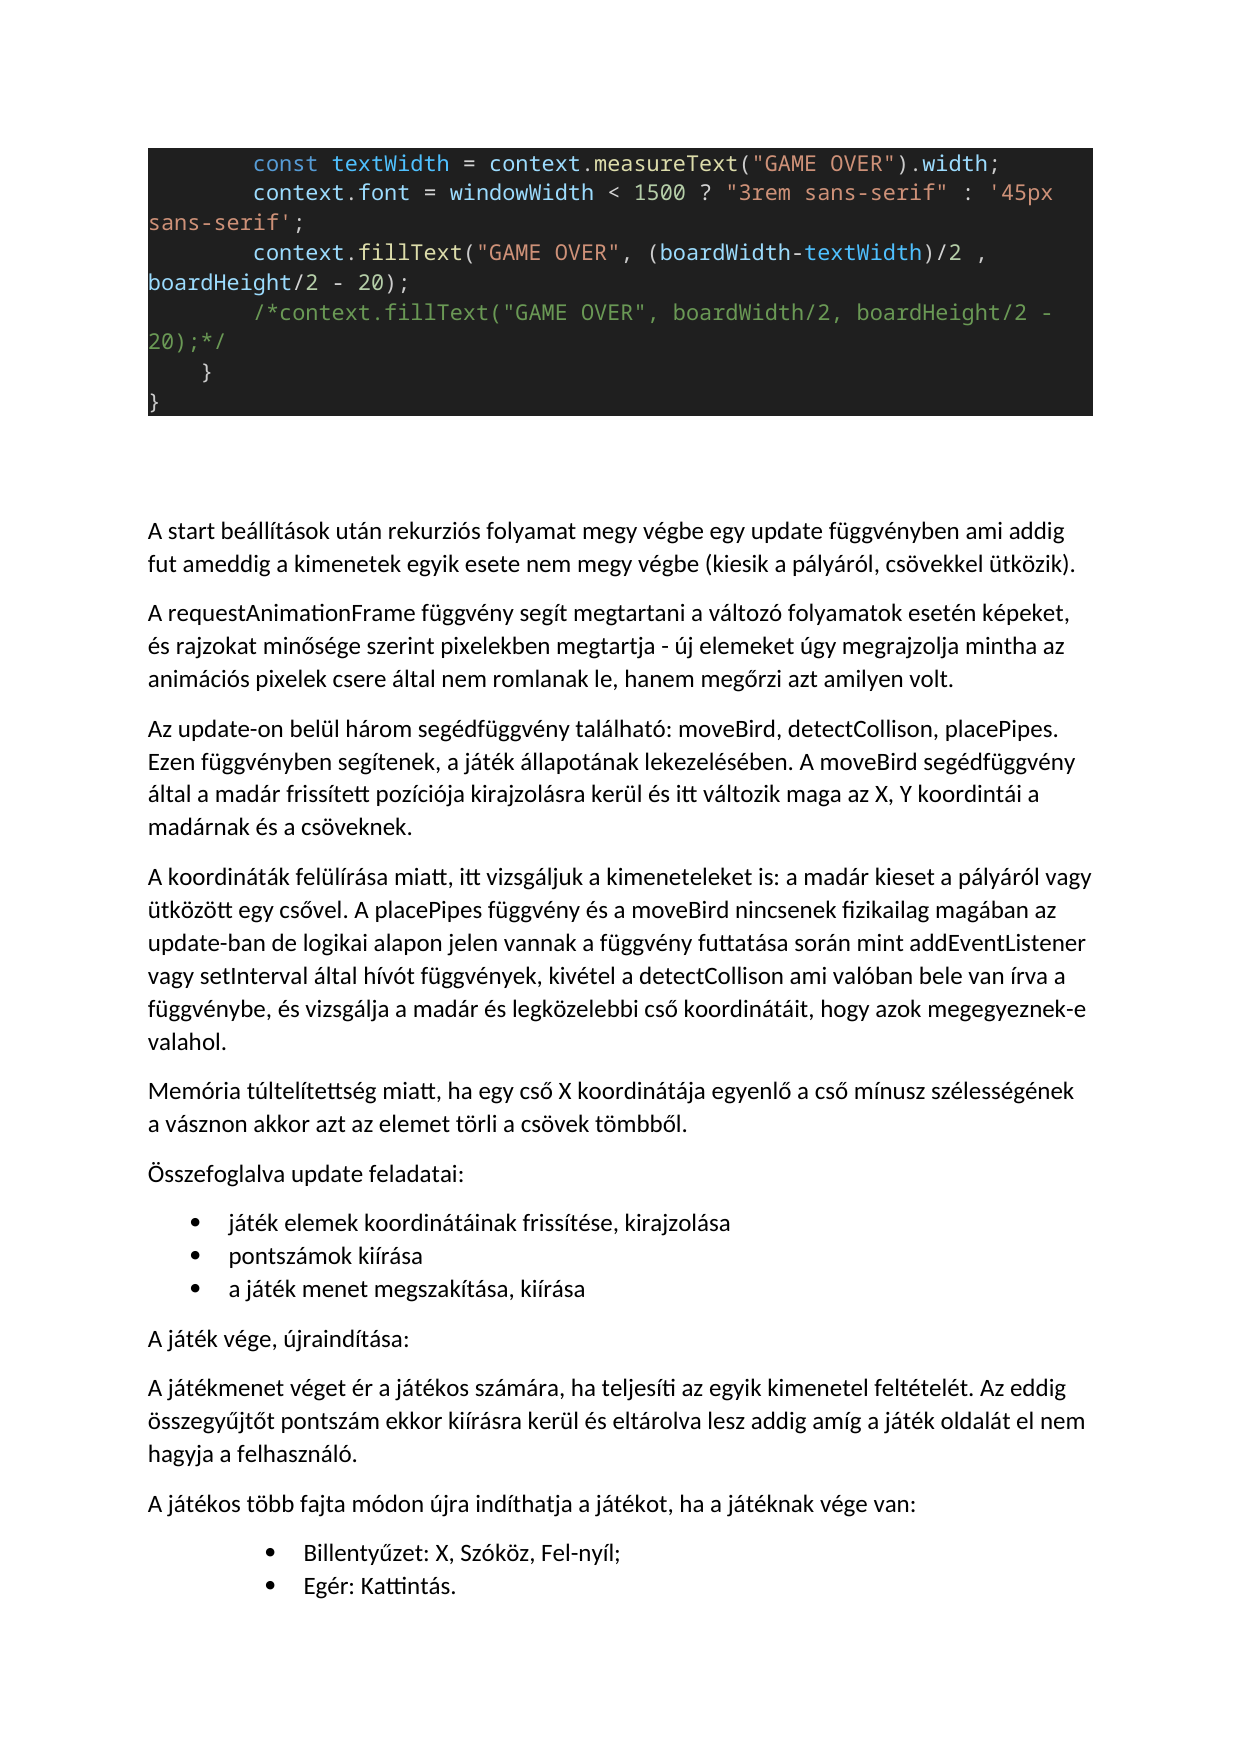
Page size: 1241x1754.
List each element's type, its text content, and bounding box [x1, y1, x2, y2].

text context.fillText("GAME OVER", (boardWidth-textWidth)/2 , boardHeight/2 - 20); [148, 237, 1093, 297]
list pontszámok kiírása [191, 1240, 1093, 1271]
text A koordináták felülírása miatt, itt vizsgáljuk a kimeneteleket is: a madár kieset a pályáról vagy ütközött egy csővel. A placePipes függvény és a moveBird nincsenek fizikailag magában az update-ban de logikai alapon jelen vannak a függvény futtatása során mint addEventListener vagy setInterval által hívót függvények, kivétel a detectCollison ami valóban bele van írva a függvénybe, és vizsgálja a madár és legközelebbi cső koordinátáit, hogy azok megegyeznek-e valahol. [148, 861, 1093, 1056]
list játék elemek koordinátáinak frissítése, kirajzolása [191, 1207, 1093, 1238]
text A start beállítások után rekurziós folyamat megy végbe egy update függvényben ami addig fut ameddig a kimenetek egyik esete nem megy végbe (kiesik a pályáról, csövekkel ütközik). [148, 515, 1093, 578]
text A játékmenet véget ér a játékos számára, ha teljesíti az egyik kimenetel feltételét. Az eddig összegyűjtőt pontszám ekkor kiírásra kerül és eltárolva lesz addig amíg a játék oldalát el nem hagyja a felhasználó. [148, 1372, 1093, 1469]
list Egér: Kattintás. [266, 1570, 1093, 1601]
text /*context.fillText("GAME OVER", boardWidth/2, boardHeight/2 - 20);*/ [148, 297, 1093, 356]
text Memória túltelítettség miatt, ha egy cső X koordinátája egyenlő a cső mínusz szélességének a vásznon akkor azt az elemet törli a csövek tömbből. [148, 1075, 1093, 1139]
list Billentyűzet: X, Szóköz, Fel-nyíl; [266, 1537, 1093, 1568]
text const textWidth = context.measureText("GAME OVER").width; [148, 148, 1093, 177]
text } [148, 386, 1093, 416]
text A requestAnimationFrame függvény segít megtartani a változó folyamatok esetén képeket, és rajzokat minősége szerint pixelekben megtartja - új elemeket úgy megrajzolja mintha az animációs pixelek csere által nem romlanak le, hanem megőrzi azt amilyen volt. [148, 597, 1093, 694]
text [148, 177, 1093, 237]
text Az update-on belül három segédfüggvény található: moveBird, detectCollison, placePipes. Ezen függvényben segítenek, a játék állapotának lekezelésében. A moveBird segédfüggvény által a madár frissített pozíciója kirajzolásra kerül és itt változik maga az X, Y koordintái a madárnak és a csöveknek. [148, 713, 1093, 842]
text Összefoglalva update feladatai: [148, 1158, 1093, 1188]
list a játék menet megszakítása, kiírása [191, 1273, 1093, 1304]
text A játékos több fajta módon újra indíthatja a játékot, ha a játéknak vége van: [148, 1488, 1093, 1518]
text A játék vége, újraindítása: [148, 1323, 1093, 1353]
text } [148, 356, 1093, 386]
